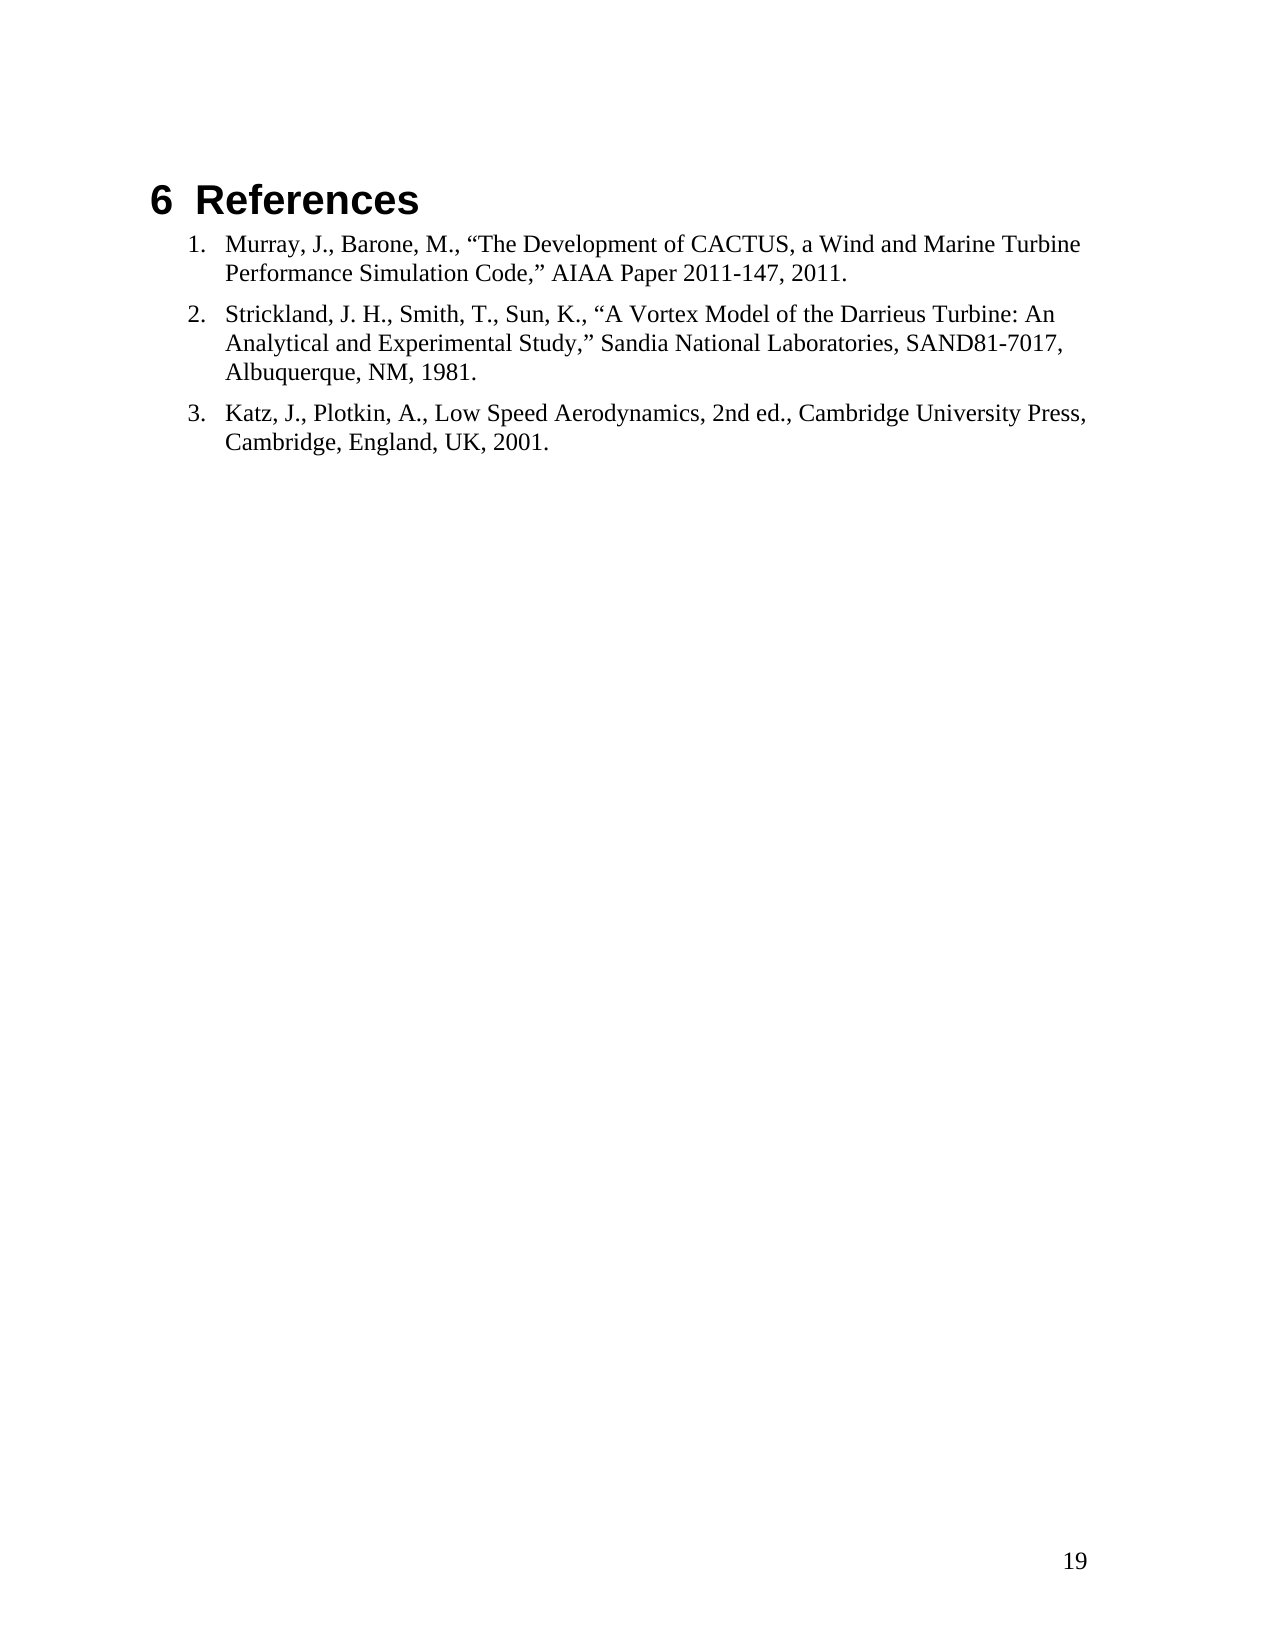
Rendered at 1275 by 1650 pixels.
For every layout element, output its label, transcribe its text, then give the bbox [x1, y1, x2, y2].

subtitle References [150, 175, 1125, 223]
text Strickland, J. H., Smith, T., Sun, K., “A Vortex Model of the Darrieus Turbine: An Analytical and Experimental Study,” Sandia National Laboratories, SAND81-7017, Albuquerque, NM, 1981. [187, 299, 1087, 385]
text Murray, J., Barone, M., “The Development of CACTUS, a Wind and Marine Turbine Performance Simulation Code,” AIAA Paper 2011-147, 2011. [187, 229, 1087, 287]
text Katz, J., Plotkin, A., Low Speed Aerodynamics, 2nd ed., Cambridge University Press, Cambridge, England, UK, 2001. [187, 398, 1087, 455]
